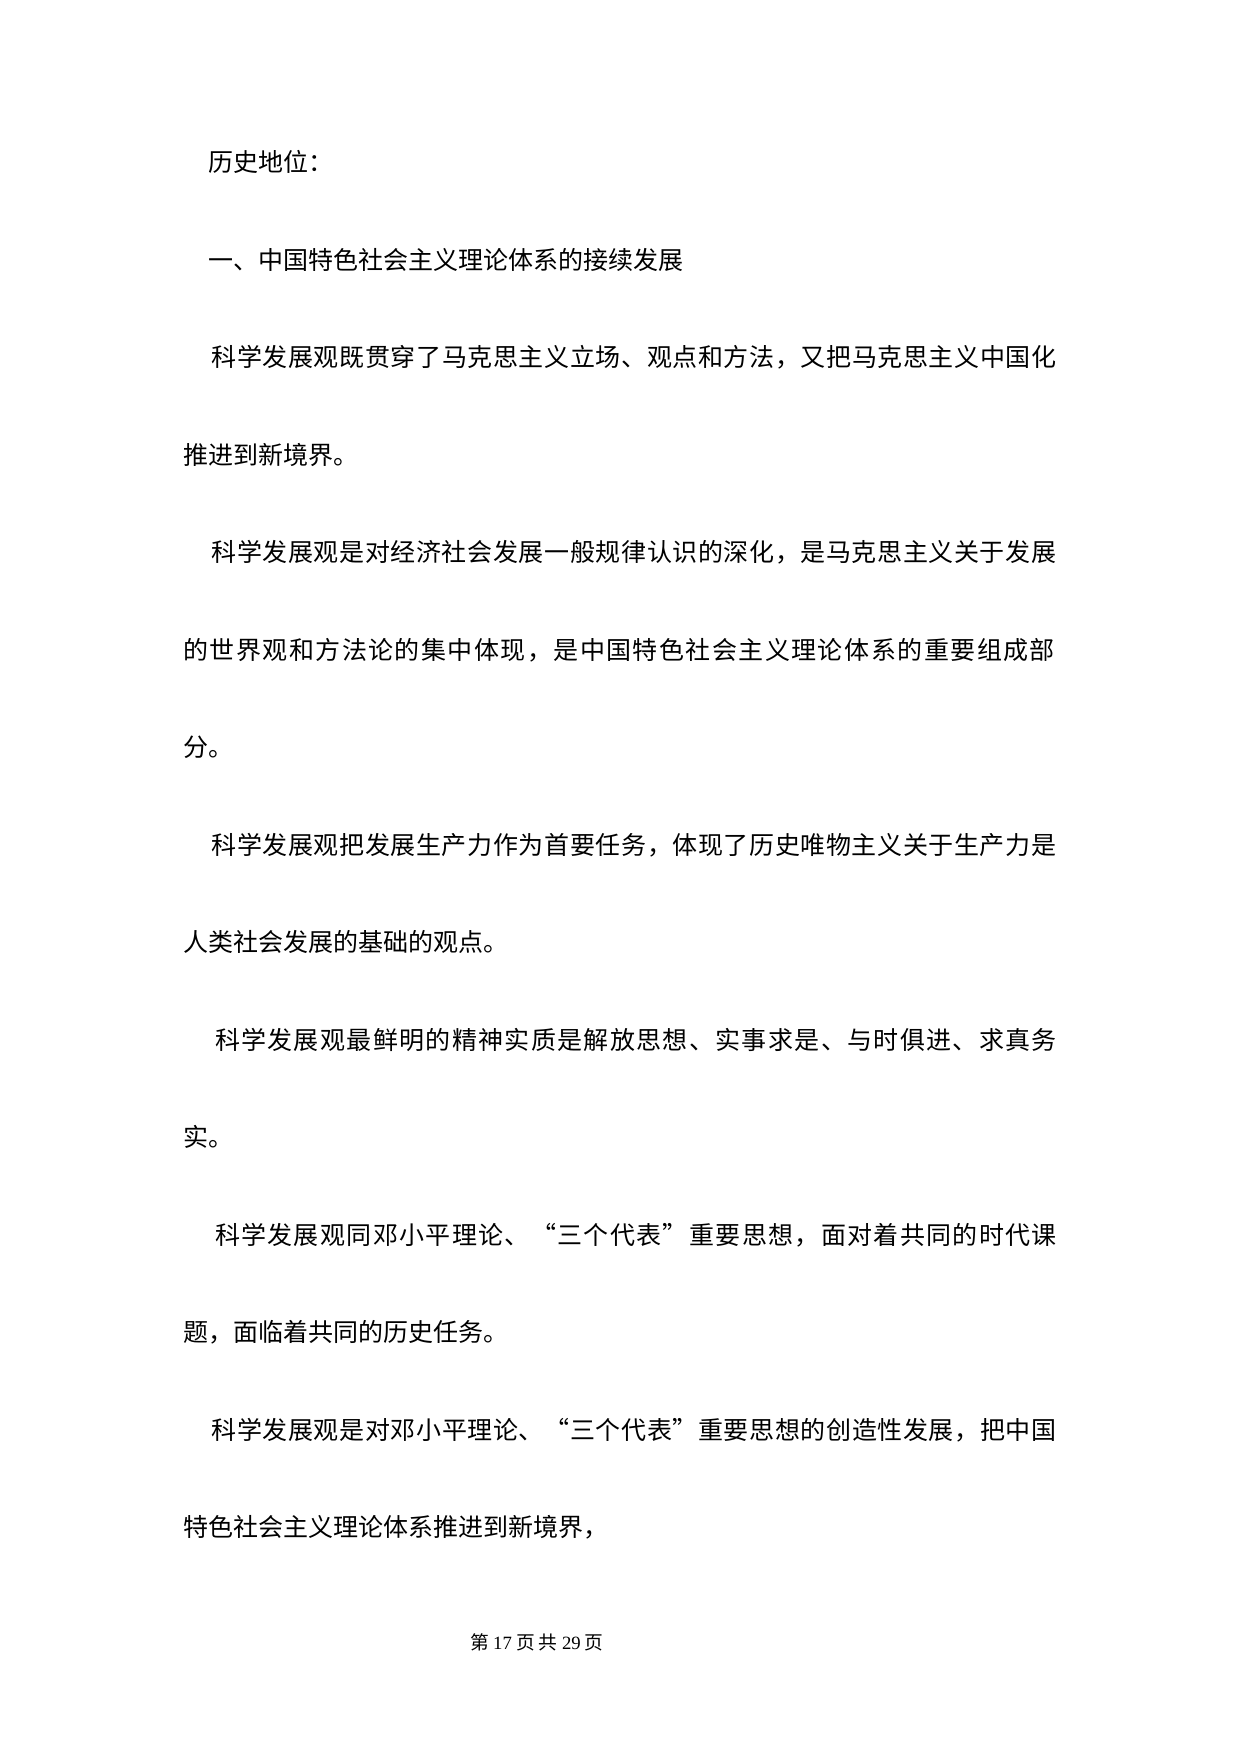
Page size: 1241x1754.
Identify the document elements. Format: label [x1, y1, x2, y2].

text [183, 128, 1057, 1558]
